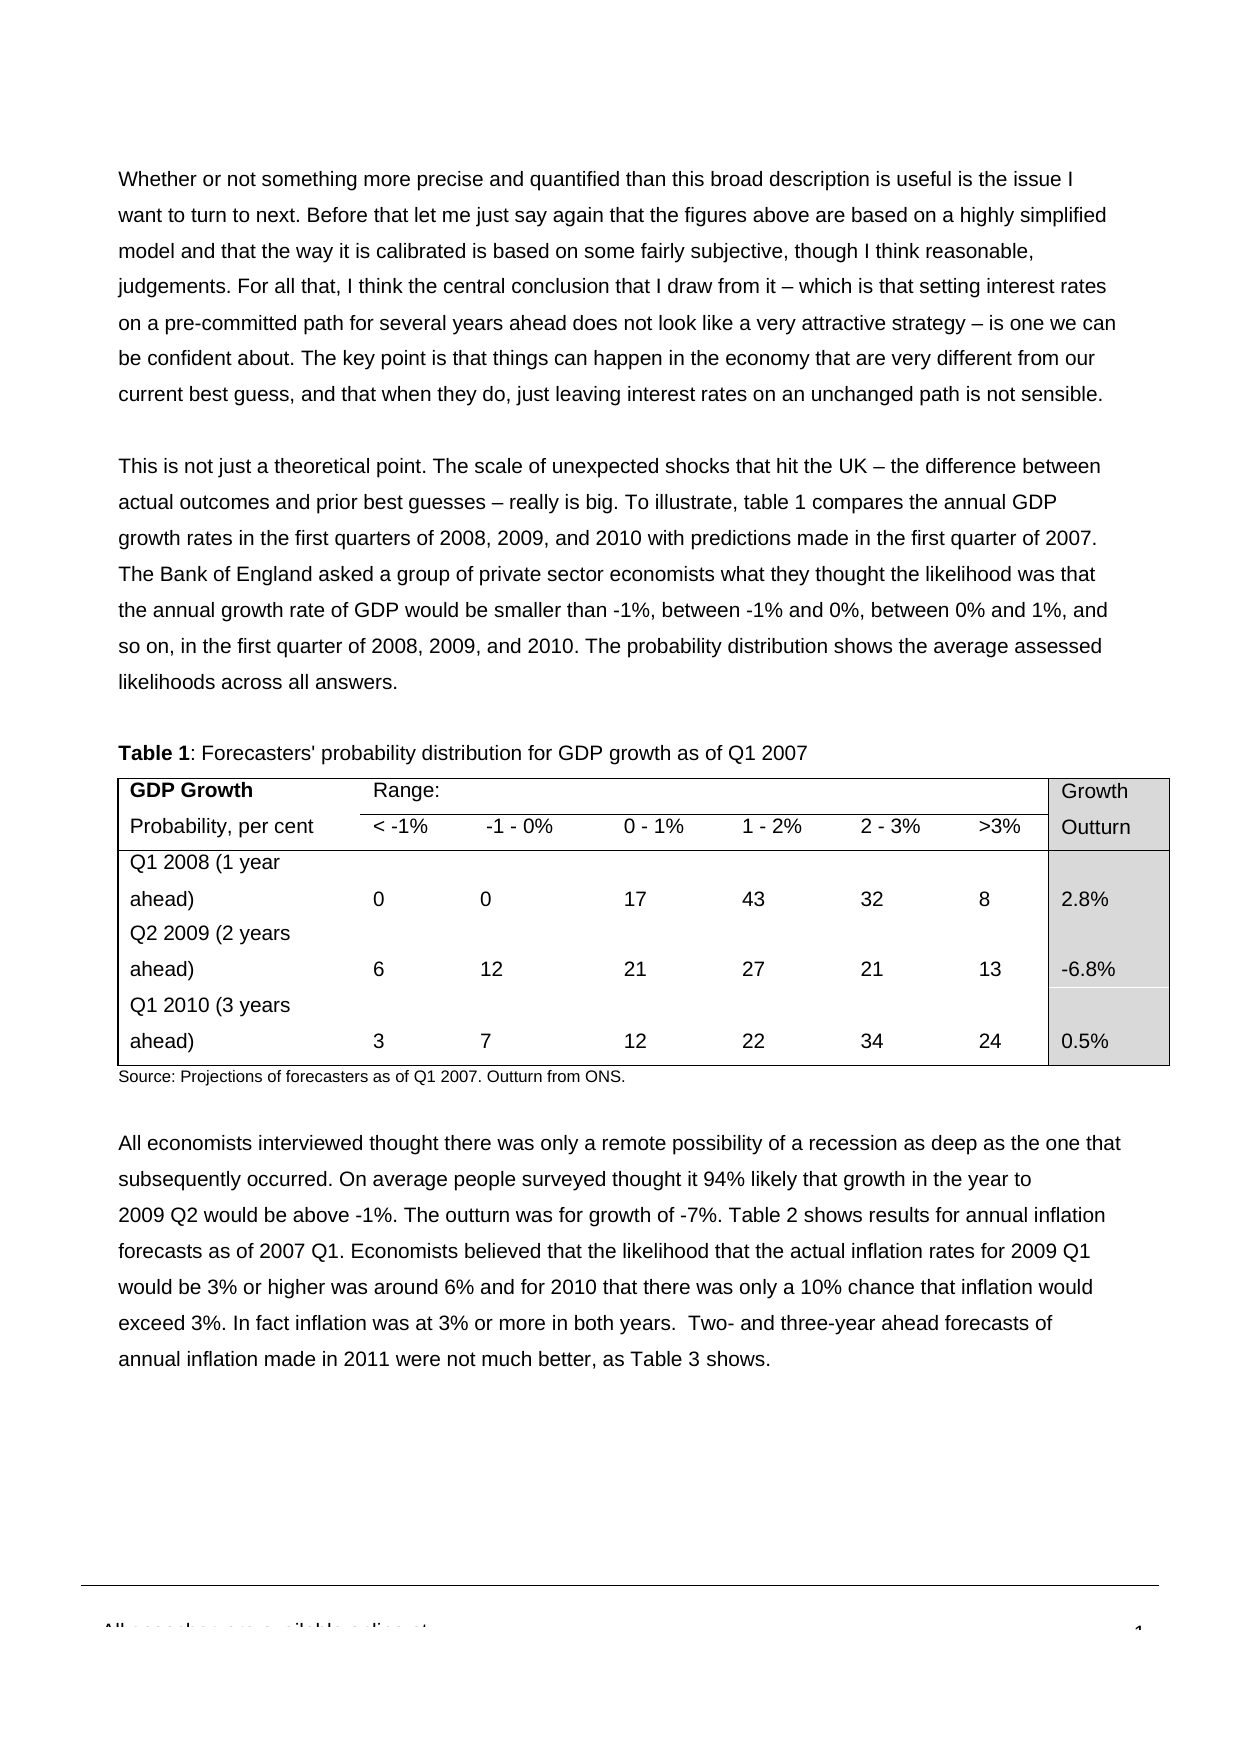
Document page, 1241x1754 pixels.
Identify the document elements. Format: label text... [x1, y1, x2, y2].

table_cell < -1% [360, 815, 452, 850]
text Whether or not something more precise and quantified than this broad description is useful is the issue I want to turn to next. Before that let me just say again that the figures above are based on a highly simplified model and that the way it is calibrated is based on some fairly subjective, though I think reasonable, judgements. For all that, I think the central conclusion that I draw from it – which is that setting interest rates on a pre-committed path for several years ahead does not look like a very attractive strategy – is one we can be confident about. The key point is that things can happen in the economy that are very different from our current best guess, and that when they do, just leaving interest rates on an unchanged path is not sensible. [118, 167, 1118, 406]
table_cell 21 [587, 916, 711, 987]
table_cell 12 [453, 916, 587, 987]
text All economists interviewed thought there was only a remote possibility of a recession as deep as the one that subsequently occurred. On average people surveyed thought it 94% likely that growth in the year to [118, 1131, 1240, 1191]
table_cell 2 - 3% [830, 815, 948, 850]
table_cell Probability, per cent [119, 814, 360, 850]
table_cell 0 [453, 851, 587, 916]
table_cell 1 - 2% [711, 815, 830, 850]
table_cell Q1 2010 (3 years ahead) [119, 988, 360, 1065]
table_cell 27 [711, 916, 830, 987]
table_cell 34 [830, 988, 948, 1065]
table_cell 24 [948, 988, 1048, 1065]
table_cell 7 [453, 988, 587, 1065]
table_header Range: [360, 779, 1048, 814]
table_cell -1 - 0% [453, 815, 587, 850]
table_cell 0 - 1% [587, 815, 711, 850]
table_cell 22 [711, 988, 830, 1065]
table_cell 13 [948, 916, 1048, 987]
table_cell 0 [360, 851, 452, 916]
table_cell >3% [948, 815, 1048, 850]
table_cell 17 [587, 851, 711, 916]
table_header Growth Outturn [1049, 779, 1169, 850]
table_cell 32 [830, 851, 948, 916]
table_cell 0.5% [1049, 988, 1169, 1065]
table_cell 3 [360, 988, 452, 1065]
table_cell 8 [948, 851, 1048, 916]
table_header GDP Growth [119, 779, 360, 814]
text This is not just a theoretical point. The scale of unexpected shocks that hit the UK – the difference between actual outcomes and prior best guesses – really is big. To illustrate, table 1 compares the annual GDP growth rates in the first quarters of 2008, 2009, and 2010 with predictions made in the first quarter of 2007. The Bank of England asked a group of private sector economists what they thought the likelihood was that the annual growth rate of GDP would be smaller than -1%, between -1% and 0%, between 0% and 1%, and so on, in the first quarter of 2008, 2009, and 2010. The probability distribution shows the average assessed likelihoods across all answers. [118, 454, 1111, 693]
table_cell 21 [830, 916, 948, 987]
text Table 1: Forecasters' probability distribution for GDP growth as of Q1 2007 [118, 741, 1240, 765]
table_cell Q2 2009 (2 years ahead) [119, 916, 360, 987]
table_cell 2.8% [1049, 851, 1169, 916]
table_cell Q1 2008 (1 year ahead) [119, 851, 360, 916]
table_cell -6.8% [1049, 916, 1169, 987]
table_cell 12 [587, 988, 711, 1065]
text Source: Projections of forecasters as of Q1 2007. Outturn from ONS. [118, 1066, 1240, 1086]
table_cell 6 [360, 916, 452, 987]
text 2009 Q2 would be above -1%. The outturn was for growth of -7%. Table 2 shows results for annual inflation forecasts as of 2007 Q1. Economists believed that the likelihood that the actual inflation rates for 2009 Q1 would be 3% or higher was around 6% and for 2010 that there was only a 10% chance that inflation would exceed 3%. In fact inflation was at 3% or more in both years. Two- and three-year ahead forecasts of annual inflation made in 2011 were not much better, as Table 3 shows. [118, 1203, 1115, 1371]
table_cell 43 [711, 851, 830, 916]
